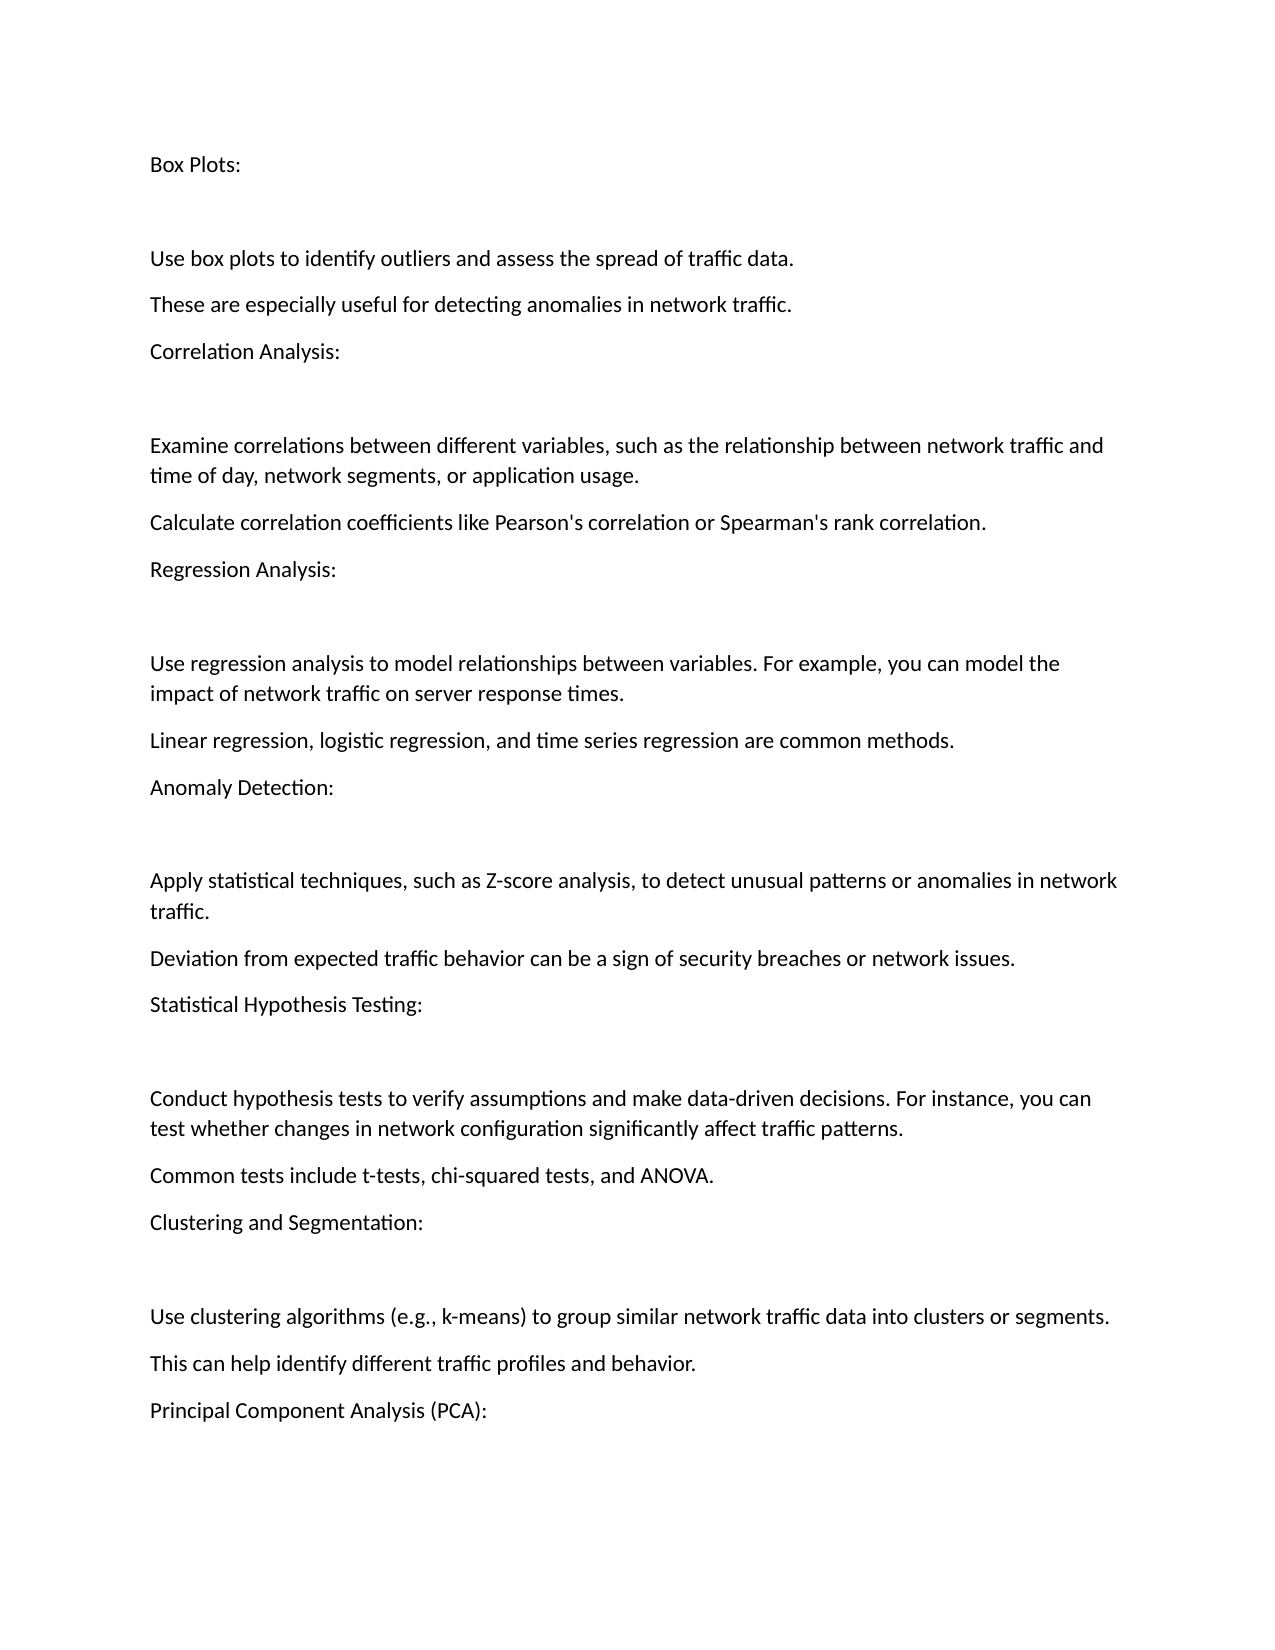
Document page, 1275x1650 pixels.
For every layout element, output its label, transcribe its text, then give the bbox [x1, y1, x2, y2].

text Calculate correlation coefficients like Pearson's correlation or Spearman's rank correlation. [150, 508, 1125, 536]
text Clustering and Segmentation: [150, 1208, 1125, 1236]
text Regression Analysis: [150, 555, 1125, 583]
text Principal Component Analysis (PCA): [150, 1396, 1125, 1424]
text Linear regression, logistic regression, and time series regression are common methods. [150, 726, 1125, 754]
text Apply statistical techniques, such as Z-score analysis, to detect unusual patterns or anomalies in network traffic. [150, 867, 1125, 925]
text Statistical Hypothesis Testing: [150, 991, 1125, 1019]
text Deviation from expected traffic behavior can be a sign of security breaches or network issues. [150, 944, 1125, 972]
text This can help identify different traffic profiles and behavior. [150, 1349, 1125, 1377]
text Anomaly Detection: [150, 773, 1125, 801]
text Common tests include t-tests, chi-squared tests, and ANOVA. [150, 1161, 1125, 1189]
text Use clustering algorithms (e.g., k-means) to group similar network traffic data into clusters or segments. [150, 1302, 1125, 1330]
text Box Plots: [150, 150, 1125, 178]
text Examine correlations between different variables, such as the relationship between network traffic and time of day, network segments, or application usage. [150, 431, 1125, 489]
text Use regression analysis to model relationships between variables. For example, you can model the impact of network traffic on server response times. [150, 649, 1125, 707]
text These are especially useful for detecting anomalies in network traffic. [150, 291, 1125, 319]
text Conduct hypothesis tests to verify assumptions and make data-driven decisions. For instance, you can test whether changes in network configuration significantly affect traffic patterns. [150, 1084, 1125, 1143]
text Use box plots to identify outliers and assess the spread of traffic data. [150, 244, 1125, 272]
text Correlation Analysis: [150, 337, 1125, 366]
